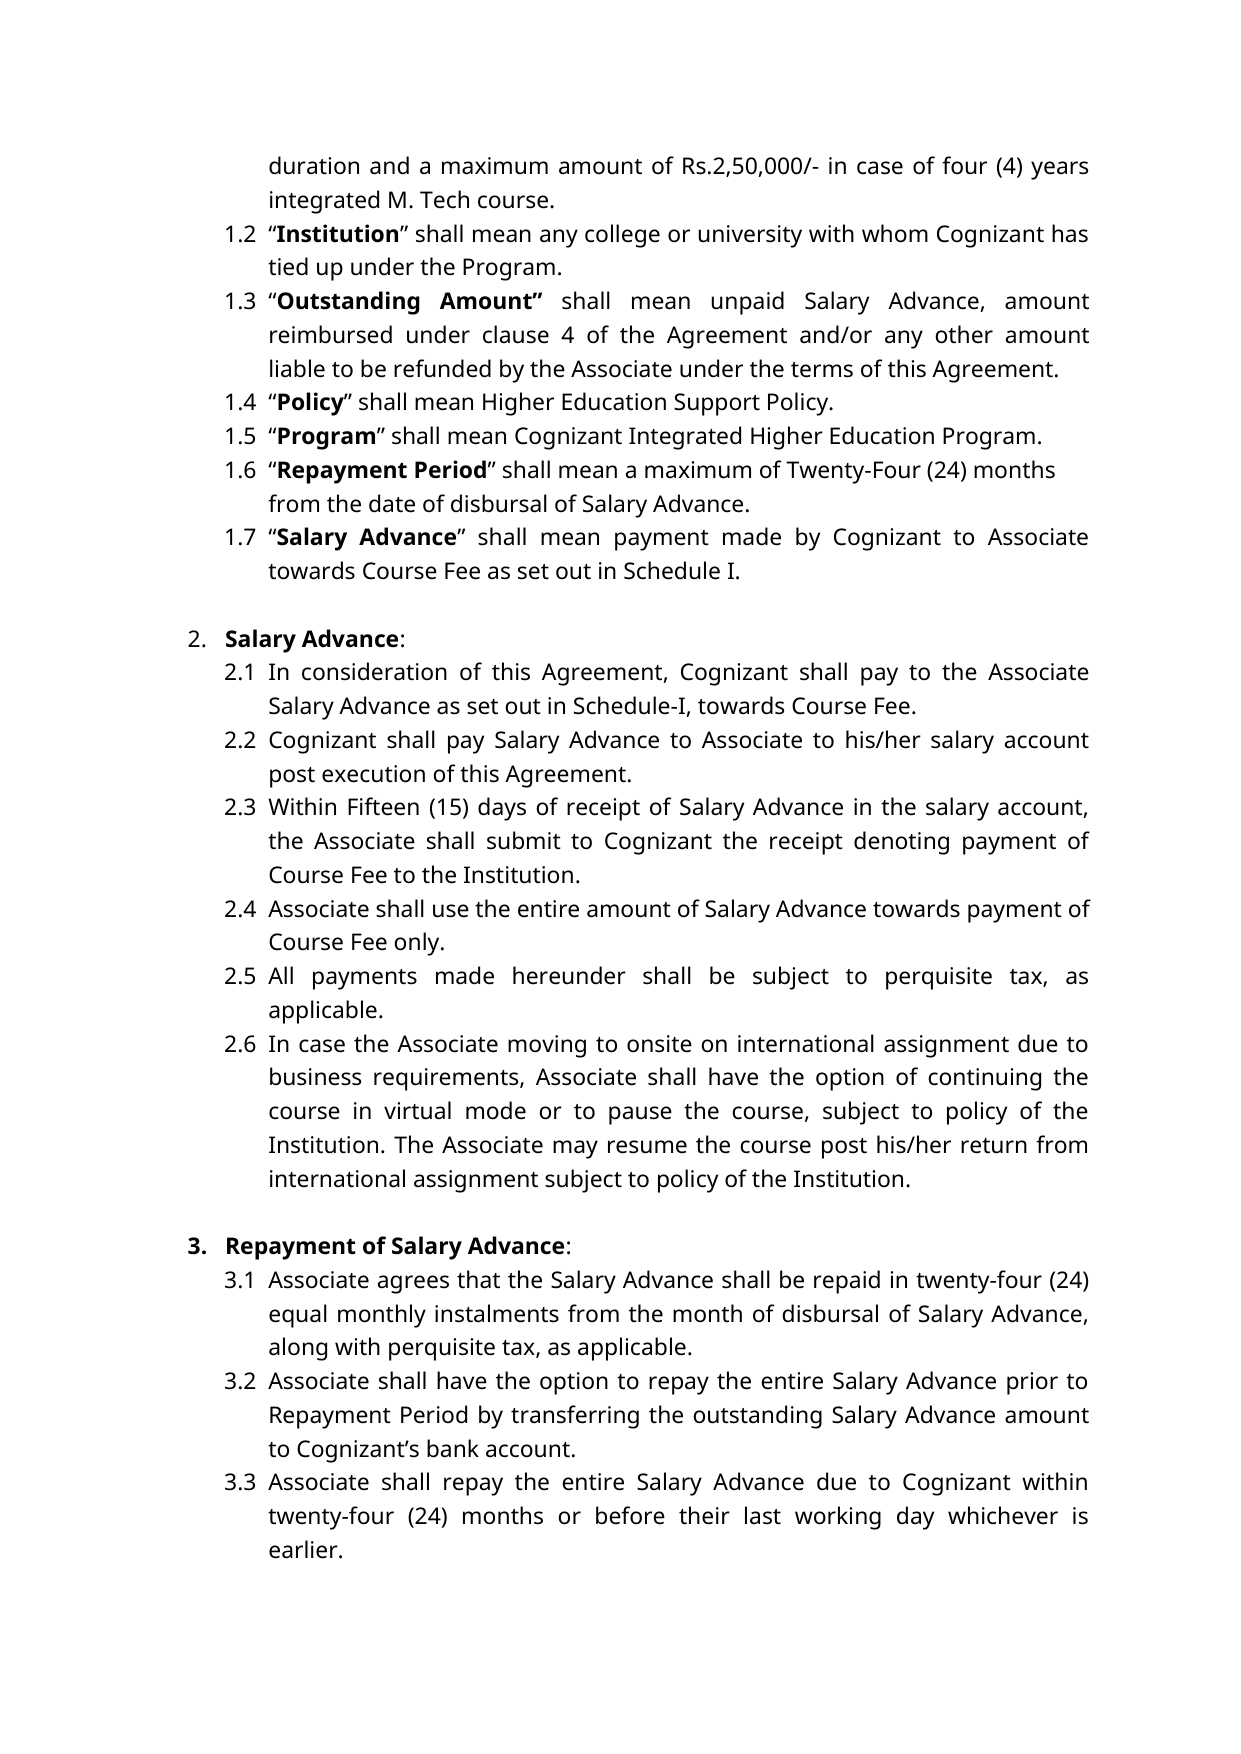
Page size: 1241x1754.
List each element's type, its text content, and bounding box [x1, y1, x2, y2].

list “Institution” shall mean any college or university with whom Cognizant has tied up under the Program. [224, 217, 1090, 282]
list “Repayment Period” shall mean a maximum of Twenty-Four (24) months from the date of disbursal of Salary Advance. [224, 454, 1090, 519]
list Associate shall have the option to repay the entire Salary Advance prior to Repayment Period by transferring the outstanding Salary Advance amount to Cognizant’s bank account. [224, 1365, 1090, 1464]
list “Outstanding Amount” shall mean unpaid Salary Advance, amount reimbursed under clause 4 of the Agreement and/or any other amount liable to be refunded by the Associate under the terms of this Agreement. [224, 285, 1090, 384]
list In consideration of this Agreement, Cognizant shall pay to the Associate Salary Advance as set out in Schedule-I, towards Course Fee. [224, 656, 1090, 721]
list “Program” shall mean Cognizant Integrated Higher Education Program. [224, 420, 1090, 451]
list In case the Associate moving to onsite on international assignment due to business requirements, Associate shall have the option of continuing the course in virtual mode or to pause the course, subject to policy of the Institution. The Associate may resume the course post his/her return from international assignment subject to policy of the Institution. [224, 1027, 1090, 1194]
list Cognizant shall pay Salary Advance to Associate to his/her salary account post execution of this Agreement. [224, 724, 1090, 789]
list “Policy” shall mean Higher Education Support Policy. [224, 386, 1090, 417]
list Associate agrees that the Salary Advance shall be repaid in twenty-four (24) equal monthly instalments from the month of disbursal of Salary Advance, along with perquisite tax, as applicable. [224, 1264, 1090, 1362]
list Within Fifteen (15) days of receipt of Salary Advance in the salary account, the Associate shall submit to Cognizant the receipt denoting payment of Course Fee to the Institution. [224, 791, 1090, 890]
list Associate shall repay the entire Salary Advance due to Cognizant within twenty-four (24) months or before their last working day whichever is earlier. [224, 1466, 1090, 1565]
list Salary Advance: [187, 622, 1090, 654]
list Associate shall use the entire amount of Salary Advance towards payment of Course Fee only. [224, 892, 1090, 957]
list “Salary Advance” shall mean payment made by Cognizant to Associate towards Course Fee as set out in Schedule I. [224, 521, 1090, 586]
list All payments made hereunder shall be subject to perquisite tax, as applicable. [224, 960, 1090, 1025]
list Repayment of Salary Advance: [187, 1230, 1090, 1261]
